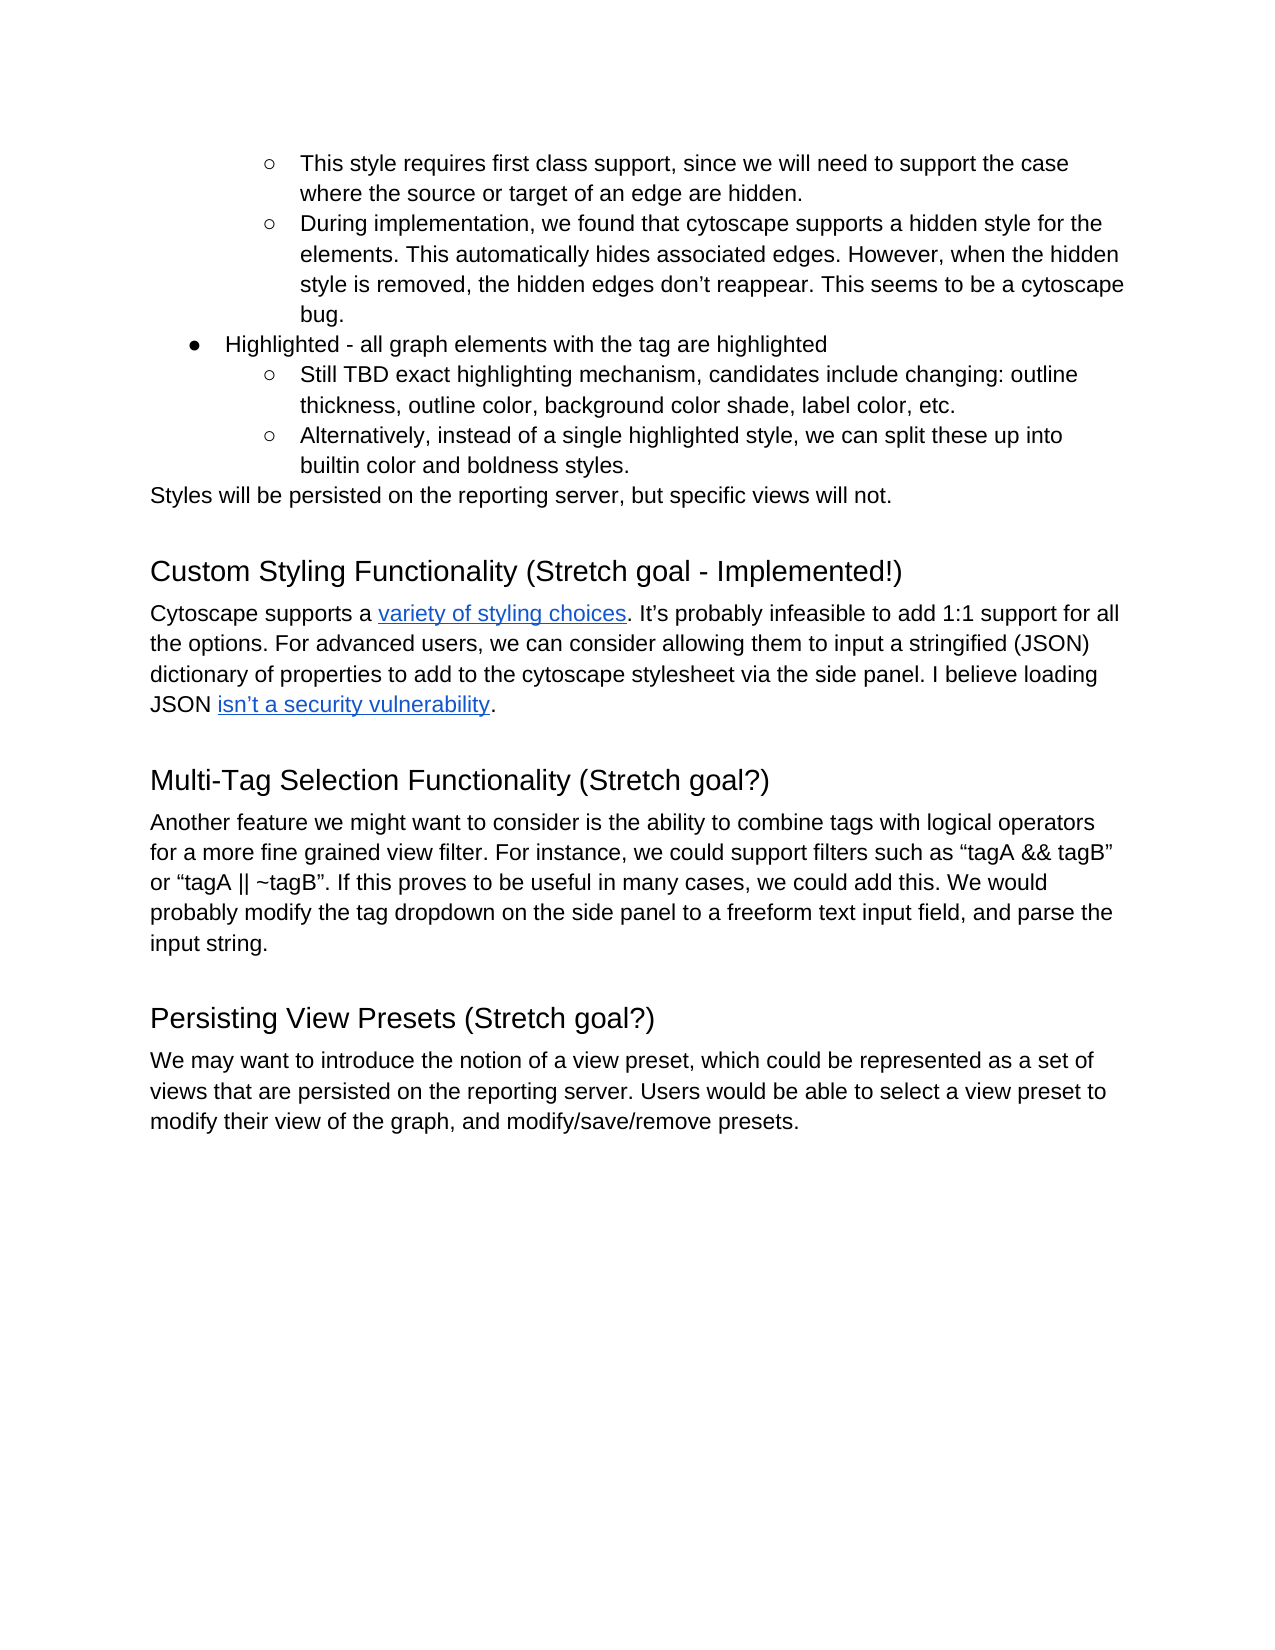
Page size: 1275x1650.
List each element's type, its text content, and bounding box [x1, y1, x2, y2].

list Alternatively, instead of a single highlighted style, we can split these up into builtin color and boldness styles. [262, 422, 1125, 478]
text We may want to introduce the notion of a view preset, which could be represented as a set of views that are persisted on the reporting server. Users would be able to select a view preset to modify their view of the graph, and modify/save/remove presets. [150, 1047, 1125, 1134]
list During implementation, we found that cytoscape supports a hidden style for the elements. This automatically hides associated edges. However, when the hidden style is removed, the hidden edges don’t reappear. This seems to be a cytoscape bug. [262, 210, 1125, 327]
list This style requires first class support, since we will need to support the case where the source or target of an edge are hidden. [262, 150, 1125, 207]
text Cytoscape supports a variety of styling choices. It’s probably infeasible to add 1:1 support for all the options. For advanced users, we can consider allowing them to input a stringified (JSON) dictionary of properties to add to the cytoscape stylesheet via the side panel. I believe loading JSON isn’t a security vulnerability. [150, 600, 1125, 717]
text Another feature we might want to consider is the ability to combine tags with logical operators for a more fine grained view filter. For instance, we could support filters such as “tagA && tagB” or “tagA || ~tagB”. If this proves to be useful in many cases, we could add this. We would probably modify the tag dropdown on the side panel to a freeform text input field, and parse the input string. [150, 809, 1125, 956]
subtitle Multi-Tag Selection Functionality (Stretch goal?) [150, 763, 1125, 796]
subtitle Custom Styling Functionality (Stretch goal - Implemented!) [150, 554, 1125, 588]
list Highlighted - all graph elements with the tag are highlighted [187, 331, 1125, 358]
list Still TBD exact highlighting mechanism, candidates include changing: outline thickness, outline color, background color shade, label color, etc. [262, 361, 1125, 418]
text Styles will be persisted on the reporting server, but specific views will not. [150, 482, 1125, 509]
subtitle Persisting View Presets (Stretch goal?) [150, 1001, 1125, 1035]
